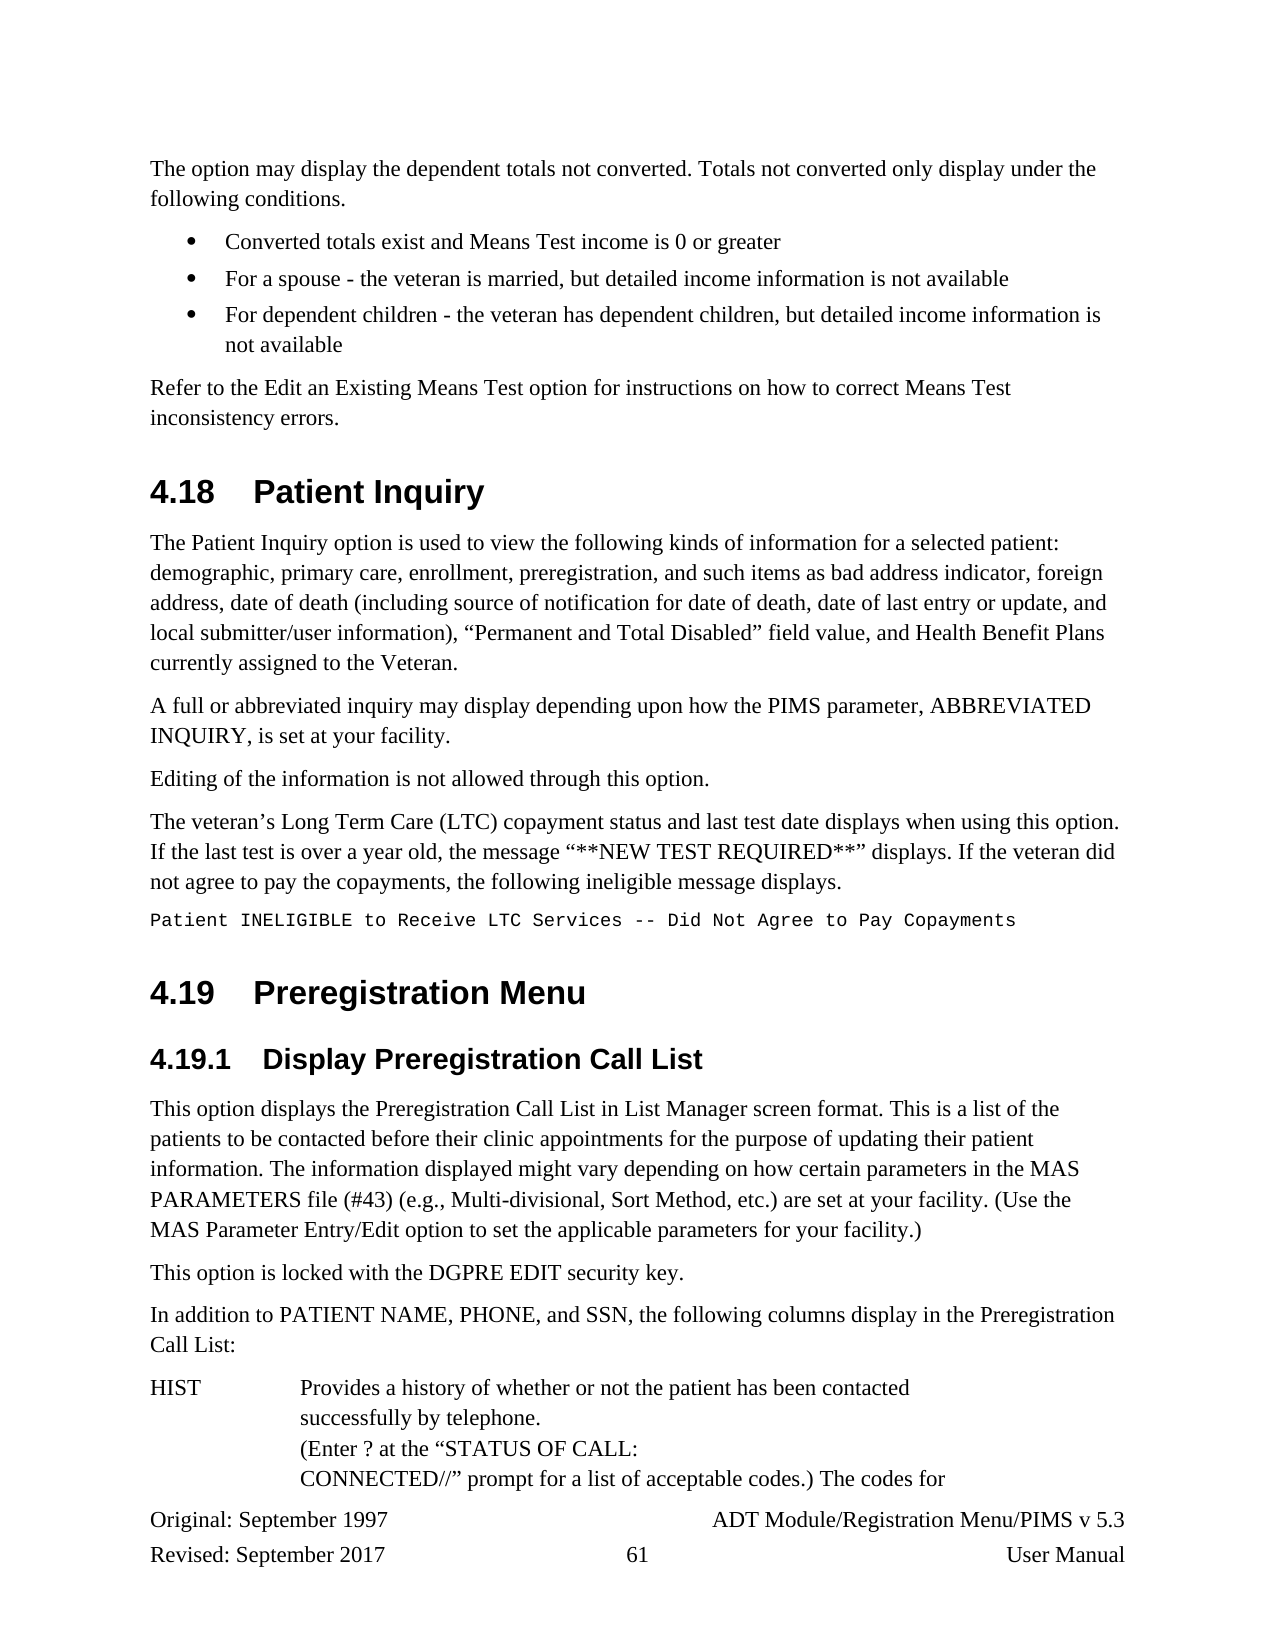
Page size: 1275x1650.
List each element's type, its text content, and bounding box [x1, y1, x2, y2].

text This option displays the Preregistration Call List in List Manager screen format. This is a list of the patients to be contacted before their clinic appointments for the purpose of updating their patient information. The information displayed might vary depending on how certain parameters in the MAS PARAMETERS file (#43) (e.g., Multi-divisional, Sort Method, etc.) are set at your facility. (Use the MAS Parameter Entry/Edit option to set the applicable parameters for your facility.) [150, 1095, 1125, 1242]
subtitle Patient Inquiry [150, 472, 1125, 510]
text Refer to the Edit an Existing Means Test option for instructions on how to correct Means Test inconsistency errors. [150, 374, 1125, 431]
text A full or abbreviated inquiry may display depending upon how the PIMS parameter, ABBREVIATED INQUIRY, is set at your facility. [150, 692, 1125, 749]
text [150, 1374, 1125, 1491]
text Converted totals exist and Means Test income is 0 or greater [187, 228, 1125, 254]
text The veteran’s Long Term Care (LTC) copayment status and last test date displays when using this option. If the last test is over a year old, the message “**NEW TEST REQUIRED**” displays. If the veteran did not agree to pay the copayments, the following ineligible message displays. [150, 808, 1125, 894]
text In addition to PATIENT NAME, PHONE, and SSN, the following columns display in the Preregistration Call List: [150, 1301, 1125, 1358]
text Editing of the information is not allowed through this option. [150, 765, 1125, 791]
text For dependent children - the veteran has dependent children, but detailed income information is not available [187, 301, 1125, 358]
text The option may display the dependent totals not converted. Totals not converted only display under the following conditions. [150, 155, 1125, 212]
text This option is locked with the DGPRE EDIT security key. [150, 1258, 1125, 1285]
text Patient INELIGIBLE to Receive LTC Services -- Did Not Agree to Pay Copayments [150, 911, 1125, 932]
subtitle Display Preregistration Call List [150, 1042, 1125, 1075]
subtitle Preregistration Menu [150, 973, 1125, 1011]
text For a spouse - the veteran is married, but detailed income information is not available [187, 264, 1125, 291]
text The Patient Inquiry option is used to view the following kinds of information for a selected patient: demographic, primary care, enrollment, preregistration, and such items as bad address indicator, foreign address, date of death (including source of notification for date of death, date of last entry or update, and local submitter/user information), “Permanent and Total Disabled” field value, and Health Benefit Plans currently assigned to the Veteran. [150, 528, 1125, 676]
